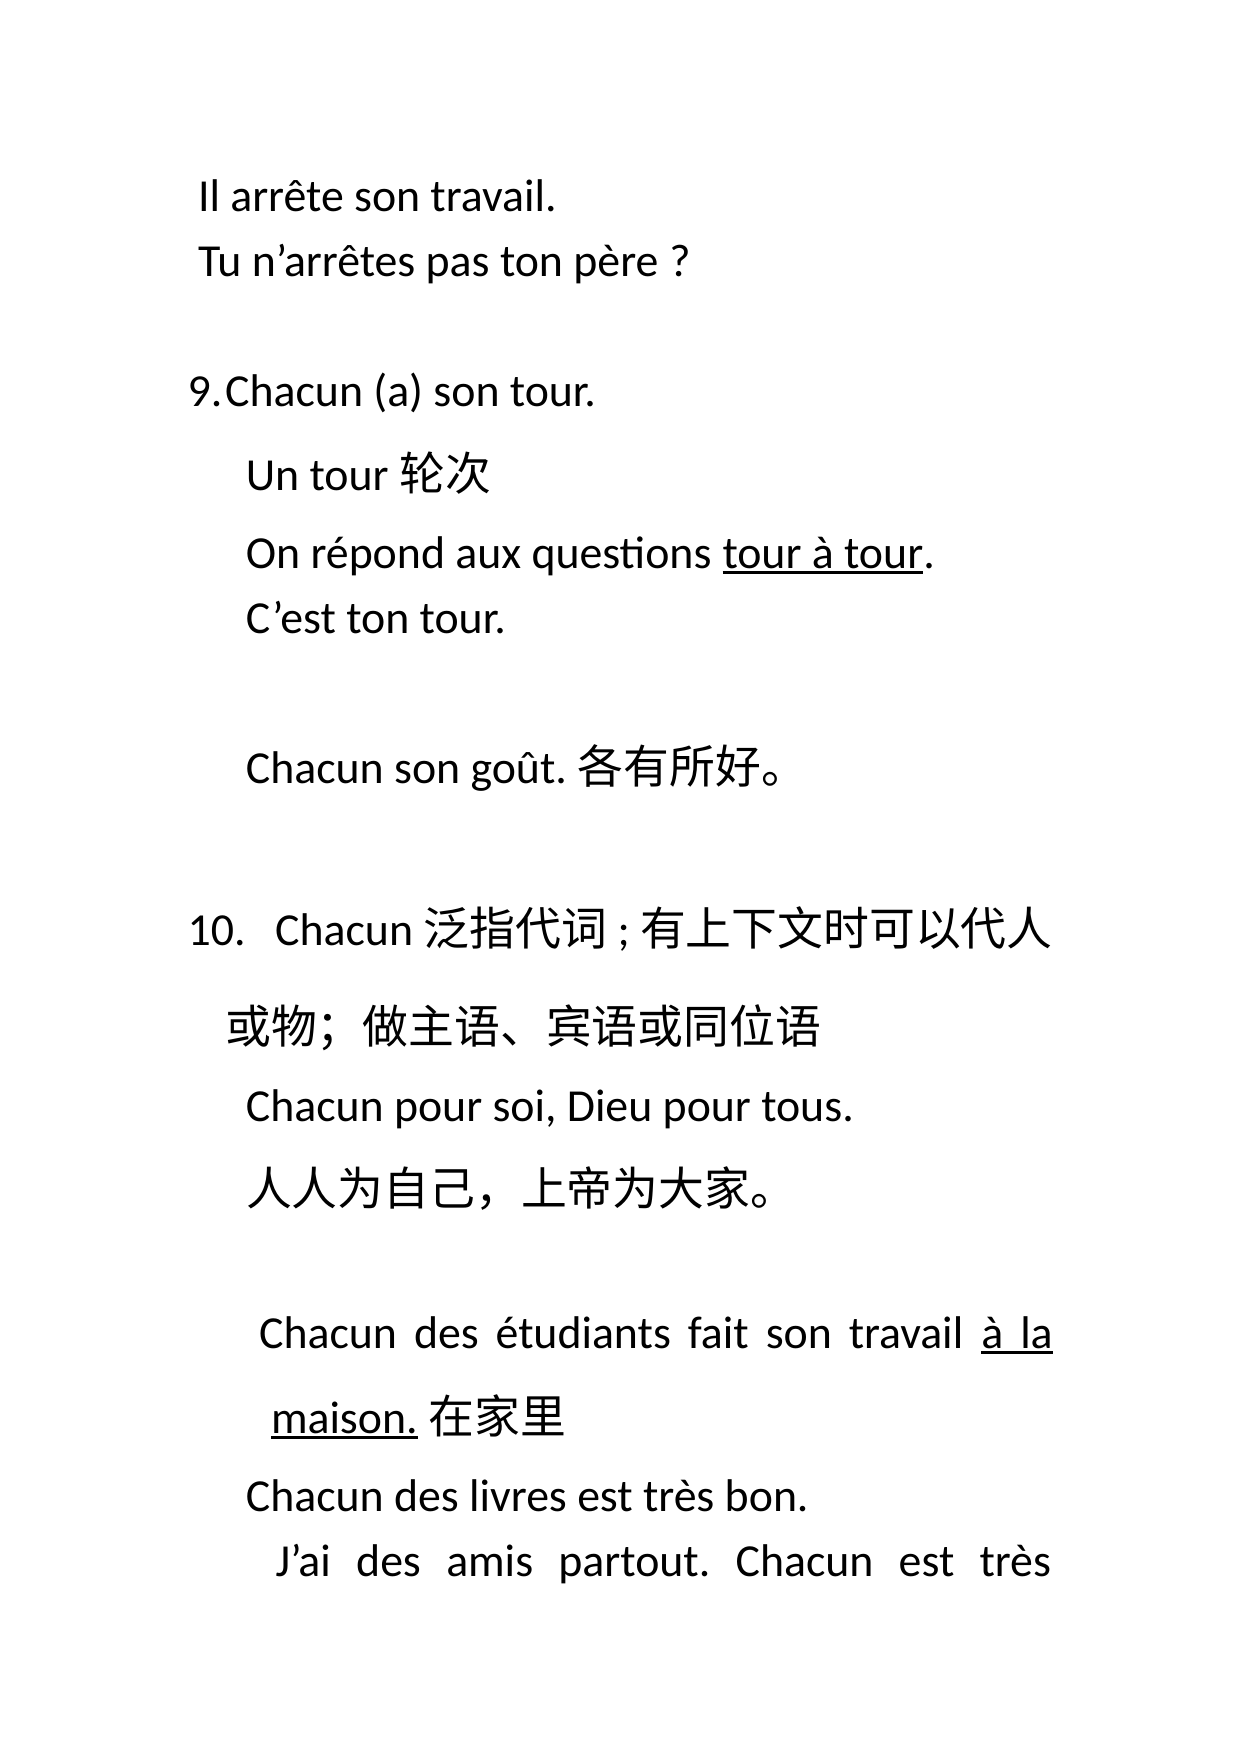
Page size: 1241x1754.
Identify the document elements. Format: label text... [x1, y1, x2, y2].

list C’est ton tour. [225, 584, 1053, 649]
text Tu n’arrêtes pas ton père ? [187, 227, 1053, 292]
list Chacun pour soi, Dieu pour tous. [225, 1072, 1053, 1137]
list Chacun (a) son tour. [187, 357, 1053, 422]
text Il arrête son travail. [187, 162, 1053, 227]
list Un tour 轮次 [225, 422, 1053, 519]
list On répond aux questions tour à tour. [225, 519, 1053, 584]
list Chacun des étudiants fait son travail à la maison. 在家里 [225, 1299, 1053, 1462]
list 人人为自己，上帝为大家。 [225, 1137, 1053, 1234]
list Chacun son goût. 各有所好。 [225, 714, 1053, 812]
list Chacun 泛指代词 ; 有上下文时可以代人或物；做主语、宾语或同位语 [187, 877, 1053, 1072]
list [225, 1527, 1053, 1592]
list Chacun des livres est très bon. [225, 1462, 1053, 1527]
